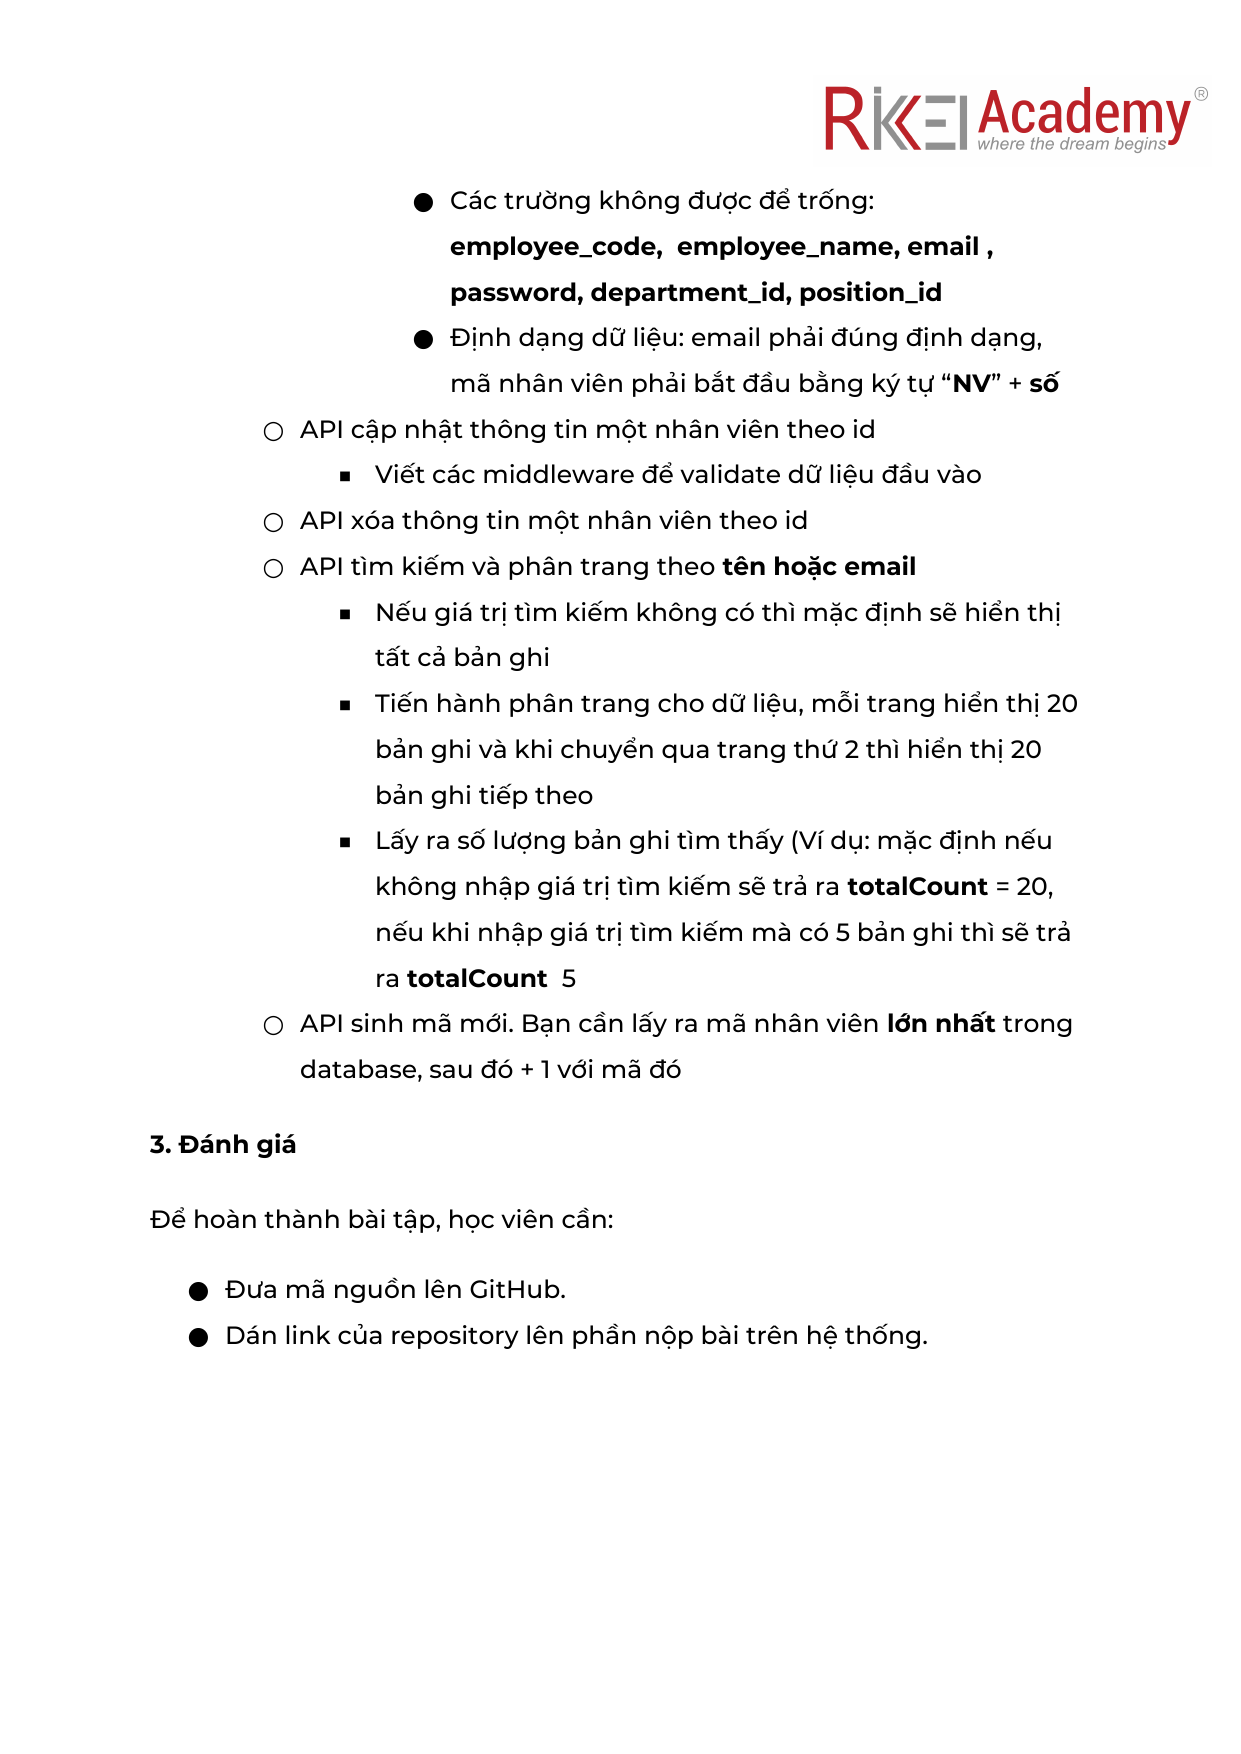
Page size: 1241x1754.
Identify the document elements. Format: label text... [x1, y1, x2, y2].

list Lấy ra số lượng bản ghi tìm thấy (Ví dụ: mặc định nếu không nhập giá trị tìm kiếm sẽ trả ra totalCount = 20, nếu khi nhập giá trị tìm kiếm mà có 5 bản ghi thì sẽ trả ra totalCount 5 [337, 826, 1090, 993]
list Dán link của repository lên phần nộp bài trên hệ thống. [187, 1321, 1090, 1351]
list API cập nhật thông tin một nhân viên theo id [262, 414, 1090, 444]
list Đưa mã nguồn lên GitHub. [187, 1275, 1090, 1305]
list Viết các middleware để validate dữ liệu đầu vào [337, 460, 1090, 490]
subtitle 3. Đánh giá [150, 1129, 1090, 1160]
list Định dạng dữ liệu: email phải đúng định dạng, mã nhân viên phải bắt đầu bằng ký tự “NV” + số [412, 323, 1090, 399]
list Nếu giá trị tìm kiếm không có thì mặc định sẽ hiển thị tất cả bản ghi [337, 597, 1090, 673]
list Tiến hành phân trang cho dữ liệu, mỗi trang hiển thị 20 bản ghi và khi chuyển qua trang thứ 2 thì hiển thị 20 bản ghi tiếp theo [337, 688, 1090, 810]
list API tìm kiếm và phân trang theo tên hoặc email [262, 551, 1090, 582]
list API xóa thông tin một nhân viên theo id [262, 506, 1090, 536]
picture [813, 75, 1213, 167]
list API sinh mã mới. Bạn cần lấy ra mã nhân viên lớn nhất trong database, sau đó + 1 với mã đó [262, 1008, 1090, 1085]
list Các trường không được để trống: employee_code, employee_name, email , password, department_id, position_id [412, 185, 1090, 307]
text Để hoàn thành bài tập, học viên cần: [150, 1204, 1090, 1234]
